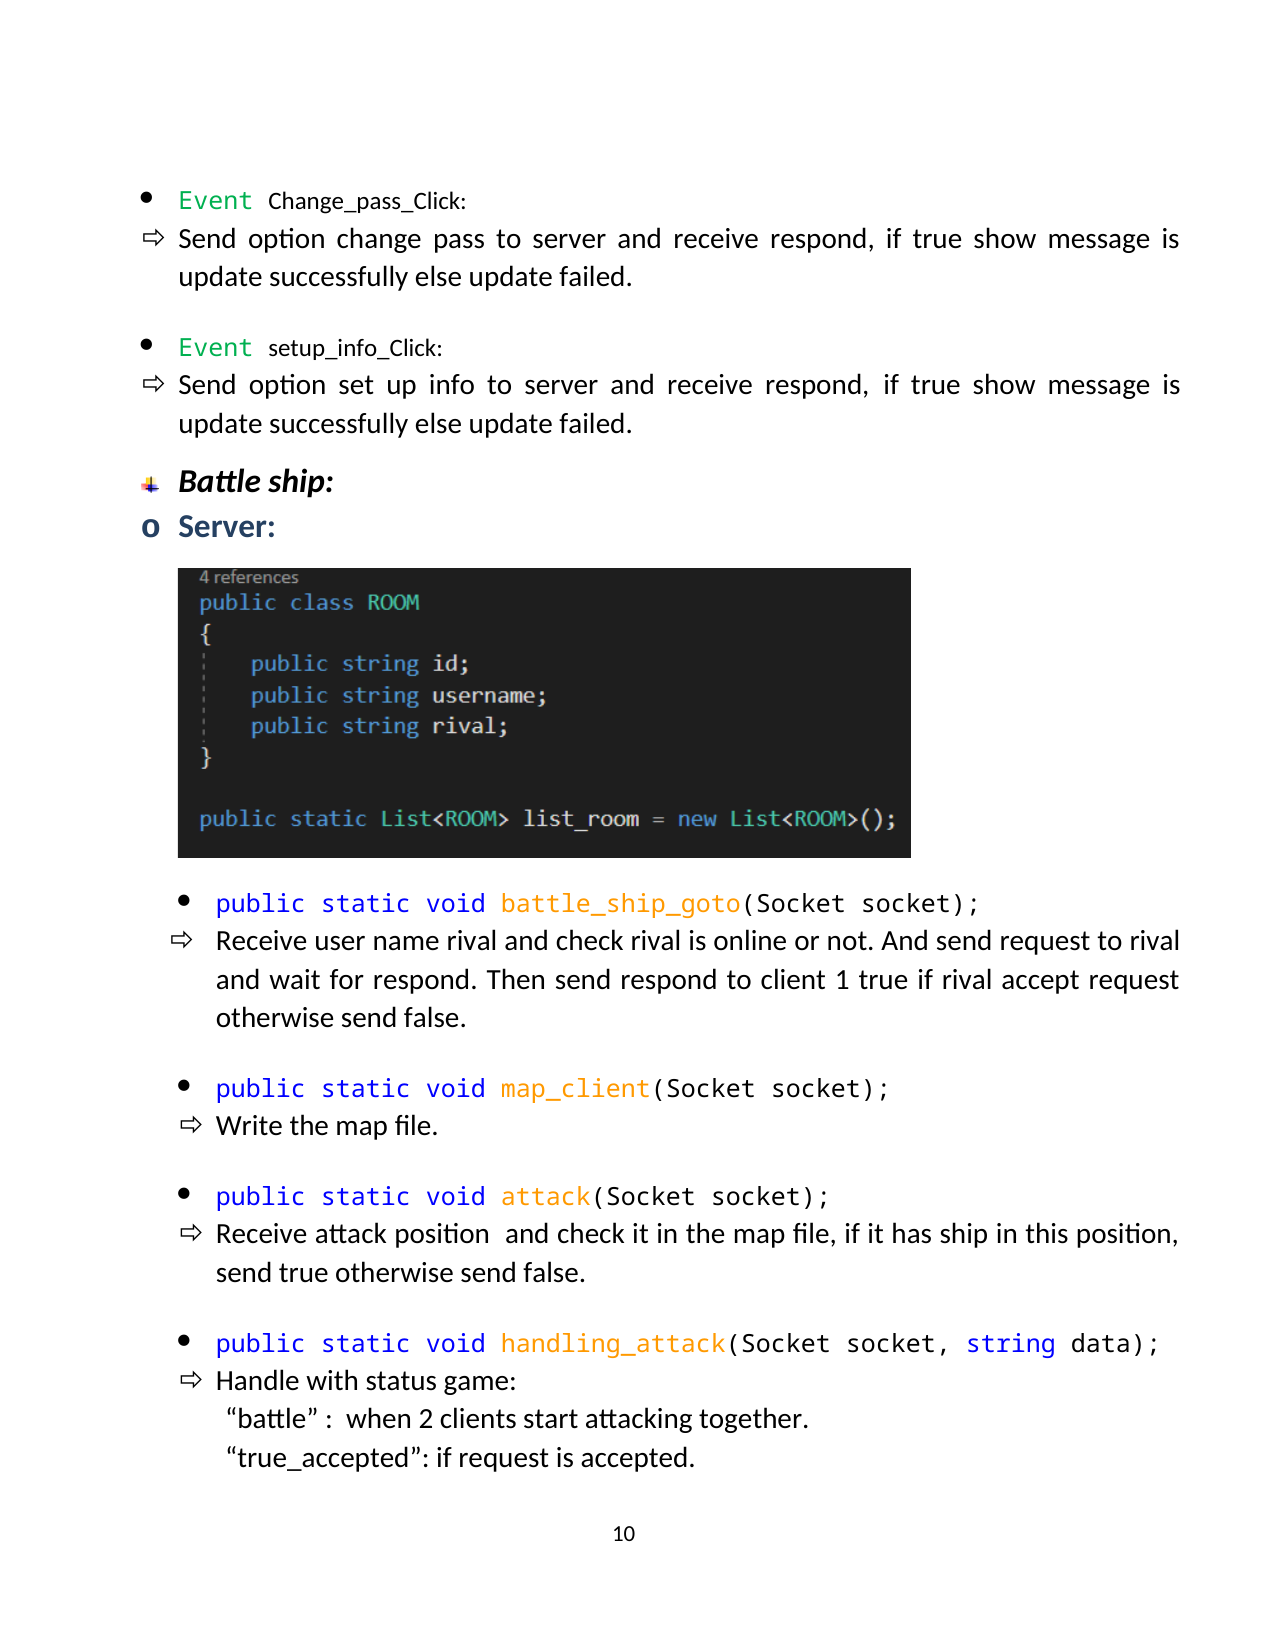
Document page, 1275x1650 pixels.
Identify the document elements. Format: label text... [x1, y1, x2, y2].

list public static void handling_attack(Socket socket, string data); [178, 1325, 1181, 1359]
list public static void attack(Socket socket); [178, 1179, 1181, 1213]
list Event Change_pass_Click: [141, 183, 1181, 217]
list public static void map_client(Socket socket); [178, 1071, 1181, 1104]
list Handle with status game: [178, 1362, 1181, 1398]
list Event setup_info_Click: [141, 329, 1181, 363]
picture [141, 475, 159, 493]
subtitle Server: [141, 505, 1181, 547]
list Send option set up info to server and receive respond, if true show message is update successfully else update failed. [141, 366, 1181, 440]
list “battle” : when 2 clients start attacking together. [225, 1400, 1181, 1436]
subtitle Battle ship: [141, 460, 1181, 501]
picture [177, 568, 911, 858]
list Receive user name rival and check rival is online or not. And send request to rival and wait for respond. Then send respond to client 1 true if rival accept request otherwise send false. [169, 922, 1181, 1035]
list Write the map file. [178, 1107, 1181, 1143]
list Receive attack position and check it in the map file, if it has ship in this position, send true otherwise send false. [178, 1215, 1181, 1289]
list public static void battle_ship_goto(Socket socket); [178, 886, 1181, 919]
list “true_accepted”: if request is accepted. [225, 1439, 1181, 1474]
list Send option change pass to server and receive respond, if true show message is update successfully else update failed. [141, 220, 1181, 294]
